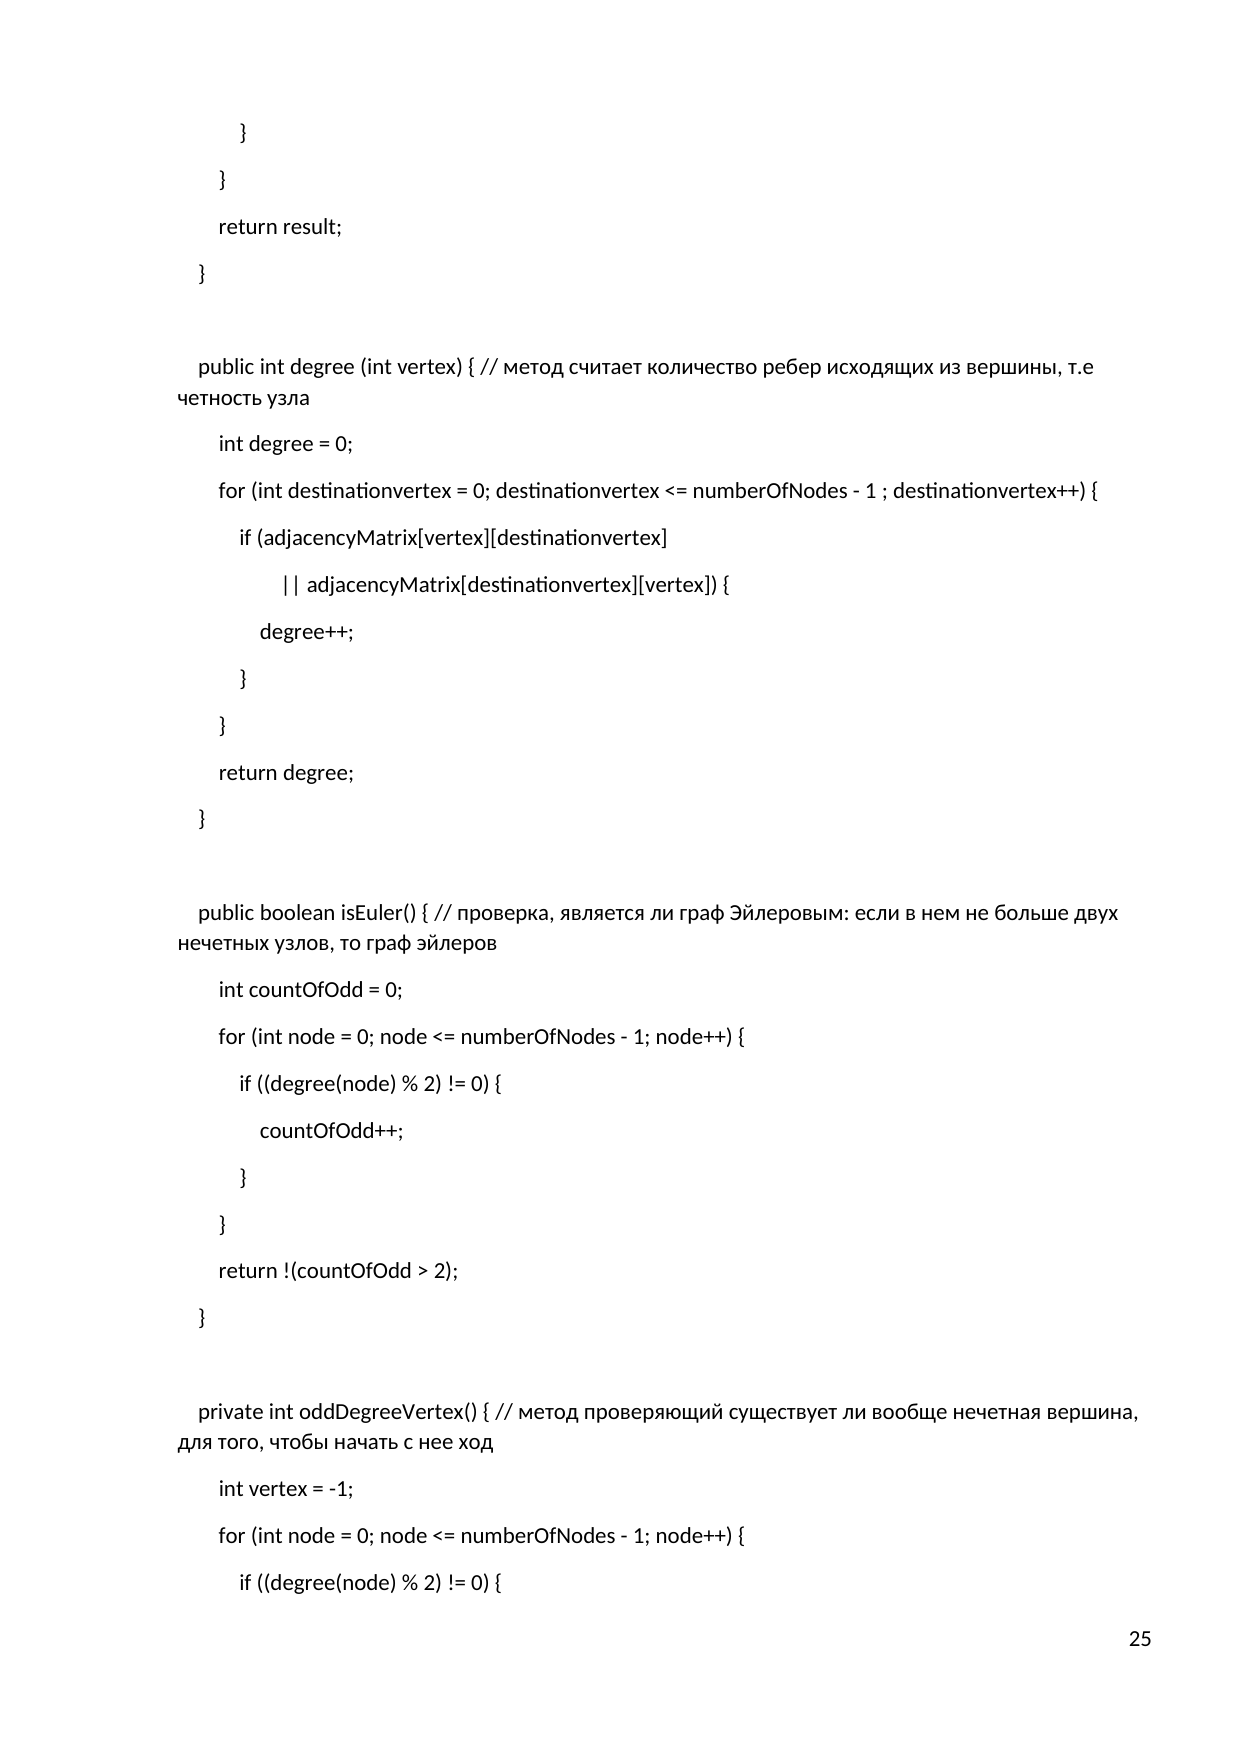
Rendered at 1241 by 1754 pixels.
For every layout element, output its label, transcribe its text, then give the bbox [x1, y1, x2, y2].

text private int oddDegreeVertex() { // метод проверяющий существует ли вообще нечетная вершина, для того, чтобы начать с нее ход [177, 1397, 1152, 1456]
text return degree; [177, 758, 1152, 786]
text public int degree (int vertex) { // метод считает количество ребер исходящих из вершины, т.е четность узла [177, 352, 1152, 411]
text } [177, 118, 1152, 146]
text return result; [177, 212, 1152, 240]
text } [177, 1210, 1152, 1238]
text } [177, 1303, 1152, 1332]
text } [177, 664, 1152, 692]
text return !(countOfOdd > 2); [177, 1257, 1152, 1285]
text } [177, 259, 1152, 287]
text || adjacencyMatrix[destinationvertex][vertex]) { [177, 570, 1152, 598]
text countOfOdd++; [177, 1116, 1152, 1144]
text if ((degree(node) % 2) != 0) { [177, 1069, 1152, 1097]
text degree++; [177, 617, 1152, 645]
text for (int node = 0; node <= numberOfNodes - 1; node++) { [177, 1022, 1152, 1050]
text int degree = 0; [177, 429, 1152, 458]
text } [177, 711, 1152, 739]
text if ((degree(node) % 2) != 0) { [177, 1568, 1152, 1596]
text int vertex = -1; [177, 1474, 1152, 1502]
text for (int node = 0; node <= numberOfNodes - 1; node++) { [177, 1521, 1152, 1549]
text if (adjacencyMatrix[vertex][destinationvertex] [177, 523, 1152, 551]
text } [177, 165, 1152, 193]
text } [177, 804, 1152, 833]
text int countOfOdd = 0; [177, 975, 1152, 1003]
text public boolean isEuler() { // проверка, является ли граф Эйлеровым: если в нем не больше двух нечетных узлов, то граф эйлеров [177, 898, 1152, 957]
text } [177, 1163, 1152, 1191]
text for (int destinationvertex = 0; destinationvertex <= numberOfNodes - 1 ; destinationvertex++) { [177, 476, 1152, 504]
